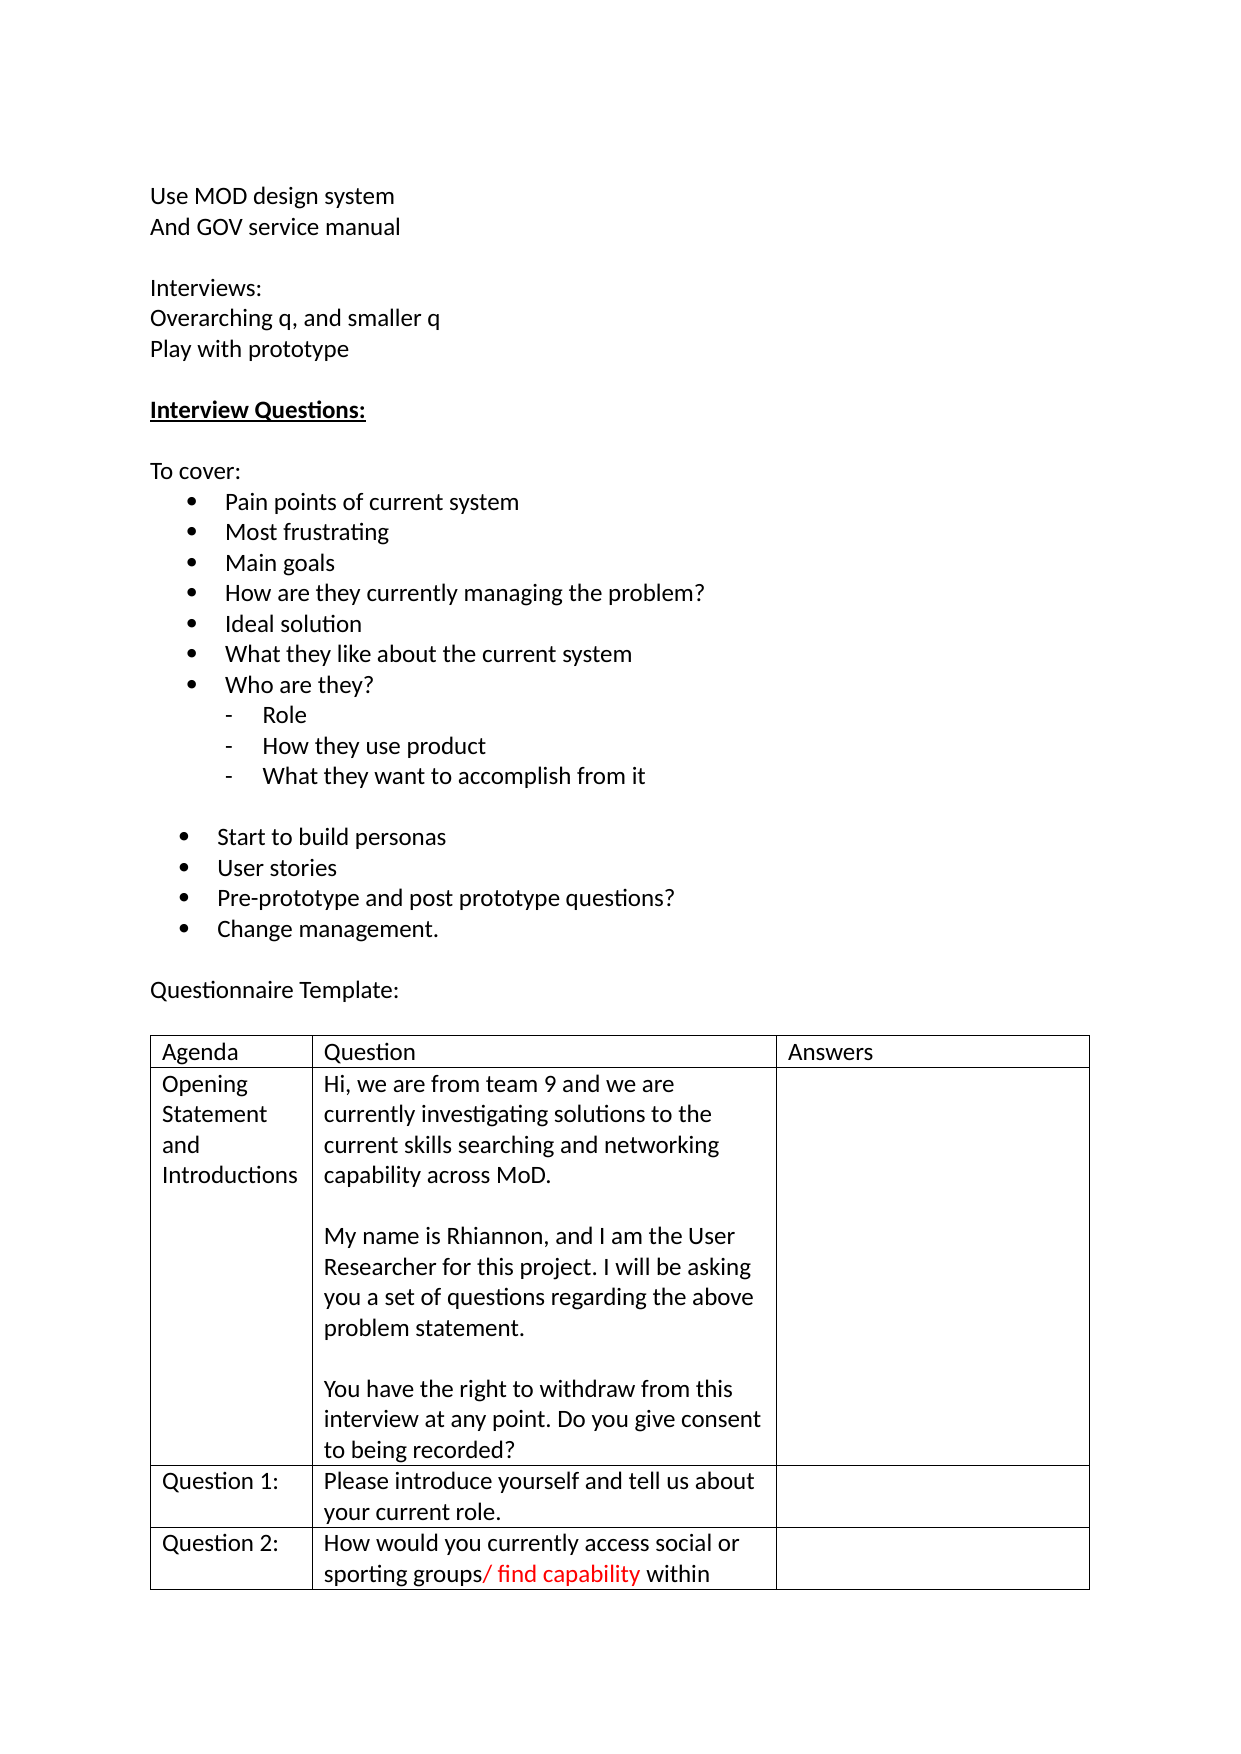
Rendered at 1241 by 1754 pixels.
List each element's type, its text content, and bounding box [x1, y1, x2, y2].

table_cell Question 2: [151, 1528, 312, 1589]
table_header Agenda [151, 1036, 312, 1067]
text Interview Questions: [150, 394, 1090, 425]
list Start to build personas [179, 821, 1090, 852]
text Questionnaire Template: [150, 974, 1090, 1004]
list How are they currently managing the problem? [187, 577, 1090, 608]
list Who are they? [187, 669, 1090, 699]
list How they use product [225, 730, 1090, 760]
list Ideal solution [187, 608, 1090, 638]
list Pre-prototype and post prototype questions? [179, 882, 1090, 913]
text To cover: [150, 455, 1090, 486]
table_cell [777, 1466, 1089, 1527]
text And GOV service manual [150, 211, 1090, 242]
table_header Answers [777, 1036, 1089, 1067]
list Main goals [187, 547, 1090, 577]
table_cell Opening Statement and Introductions [151, 1068, 312, 1464]
text Use MOD design system [150, 181, 1090, 211]
list Change management. [179, 913, 1090, 943]
table_cell Hi, we are from team 9 and we are currently investigating solutions to the current skills searching and networking capability across MoD. My name is Rhiannon, and I am the User Researcher for this project. I will be asking you a set of questions regarding the above problem statement. You have the right to withdraw from this interview at any point. Do you give consent to being recorded? [313, 1068, 776, 1464]
table_header Question [313, 1036, 776, 1067]
list What they like about the current system [187, 638, 1090, 669]
table_cell Question 1: [151, 1466, 312, 1527]
list User stories [179, 852, 1090, 882]
table_cell [777, 1068, 1089, 1464]
list What they want to accomplish from it [225, 760, 1090, 791]
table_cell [313, 1528, 776, 1589]
text Interviews: [150, 272, 1090, 303]
list Most frustrating [187, 516, 1090, 547]
text Overarching q, and smaller q [150, 303, 1090, 333]
list Role [225, 699, 1090, 730]
text Play with prototype [150, 333, 1090, 364]
list Pain points of current system [187, 486, 1090, 516]
table_cell Please introduce yourself and tell us about your current role. [313, 1466, 776, 1527]
table_cell [777, 1528, 1089, 1589]
